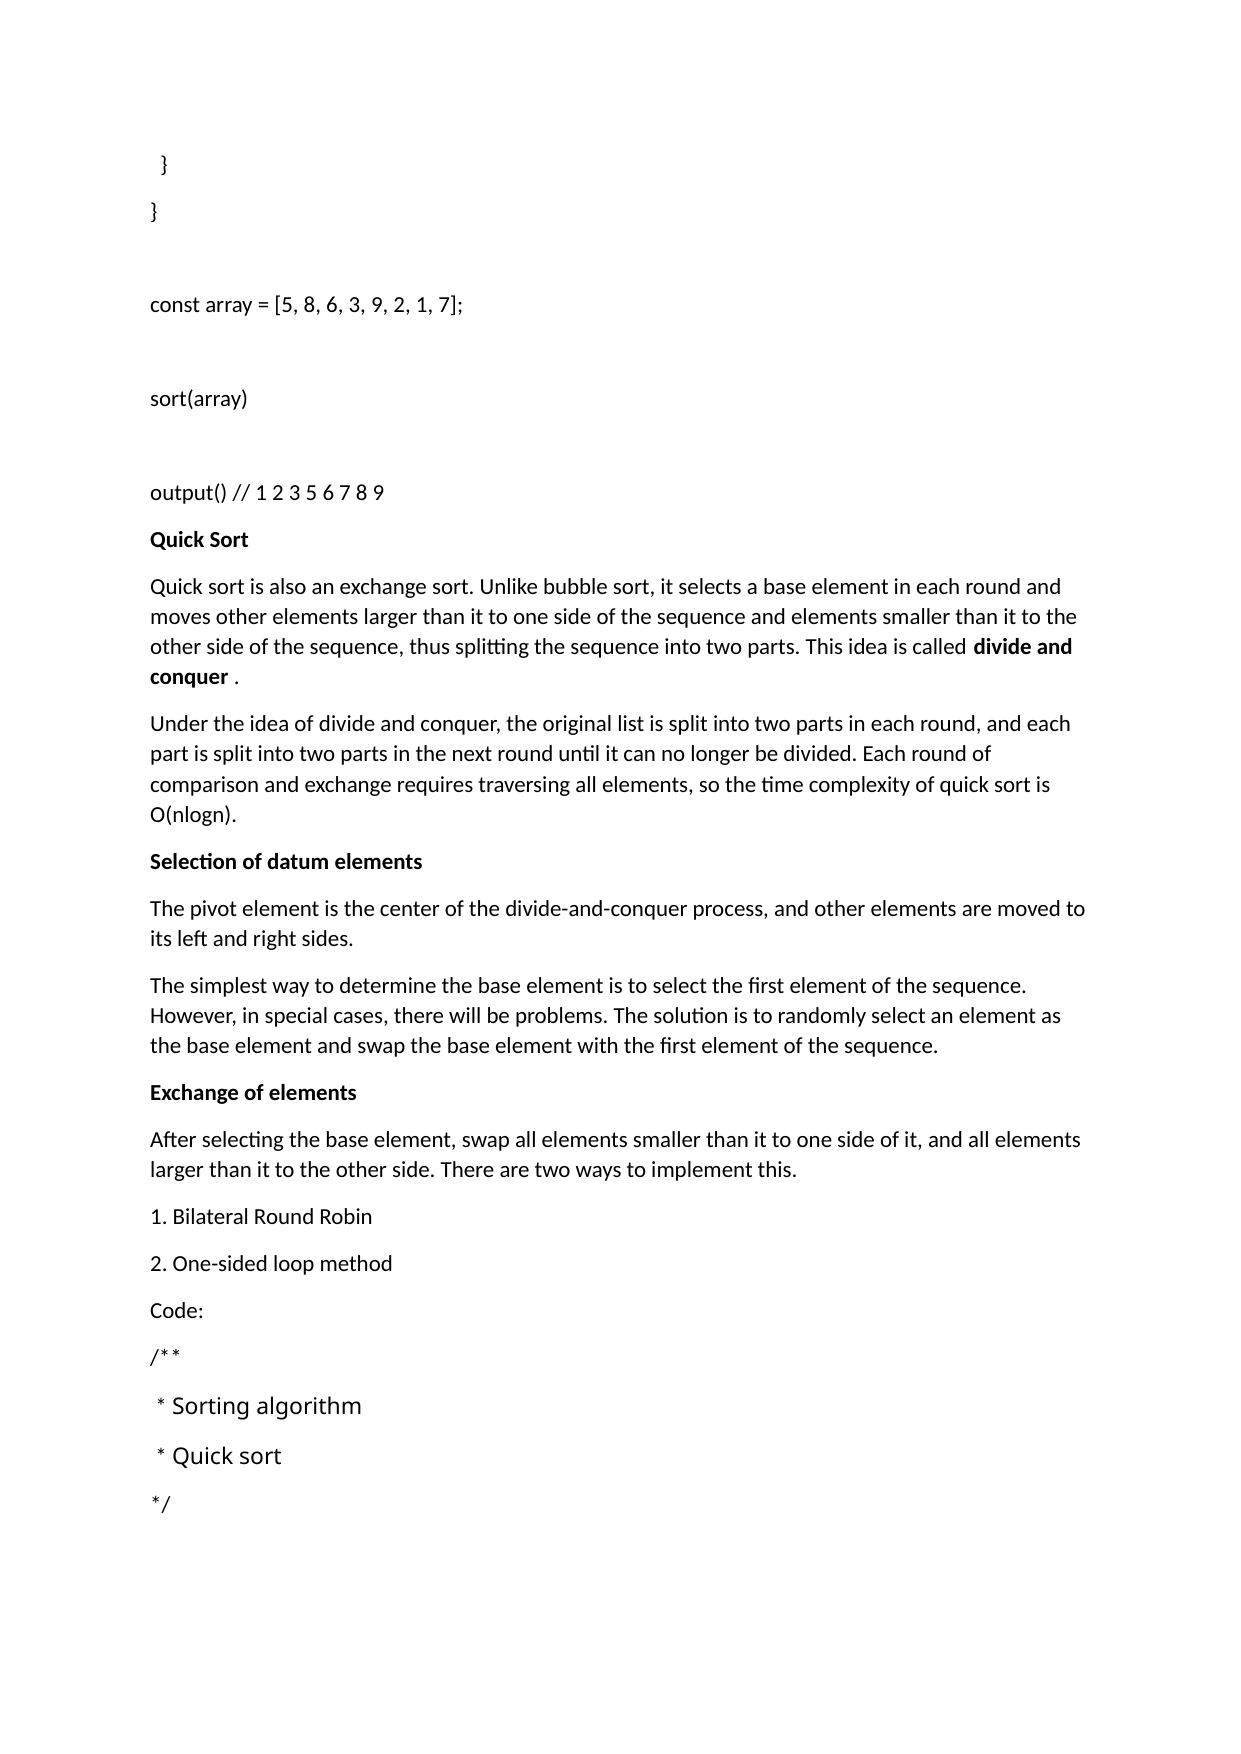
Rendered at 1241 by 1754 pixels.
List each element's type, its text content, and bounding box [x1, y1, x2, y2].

text 2. One-sided loop method [150, 1249, 1090, 1277]
text Under the idea of ​​divide and conquer, the original list is split into two parts in each round, and each part is split into two parts in the next round until it can no longer be divided. Each round of comparison and exchange requires traversing all elements, so the time complexity of quick sort is O(nlogn). [150, 709, 1090, 828]
text The pivot element is the center of the divide-and-conquer process, and other elements are moved to its left and right sides. [150, 894, 1090, 952]
text After selecting the base element, swap all elements smaller than it to one side of it, and all elements larger than it to the other side. There are two ways to implement this. [150, 1125, 1090, 1183]
text */ [150, 1490, 1090, 1518]
text 1. Bilateral Round Robin [150, 1202, 1090, 1230]
text Quick sort is also an exchange sort. Unlike bubble sort, it selects a base element in each round and moves other elements larger than it to one side of the sequence and elements smaller than it to the other side of the sequence, thus splitting the sequence into two parts. This idea is called divide and conquer . [150, 572, 1090, 691]
text } [150, 197, 1090, 225]
text /** [150, 1343, 1090, 1371]
text * Sorting algorithm [150, 1389, 1090, 1421]
text * Quick sort [150, 1440, 1090, 1471]
text Code: [150, 1296, 1090, 1324]
text } [150, 150, 1090, 178]
text Quick Sort [150, 525, 1090, 553]
text Selection of datum elements [150, 847, 1090, 875]
text sort(array) [150, 384, 1090, 412]
text output() // 1 2 3 5 6 7 8 9 [150, 478, 1090, 506]
text const array = [5, 8, 6, 3, 9, 2, 1, 7]; [150, 291, 1090, 319]
text The simplest way to determine the base element is to select the first element of the sequence. However, in special cases, there will be problems. The solution is to randomly select an element as the base element and swap the base element with the first element of the sequence. [150, 971, 1090, 1059]
text Exchange of elements [150, 1078, 1090, 1106]
